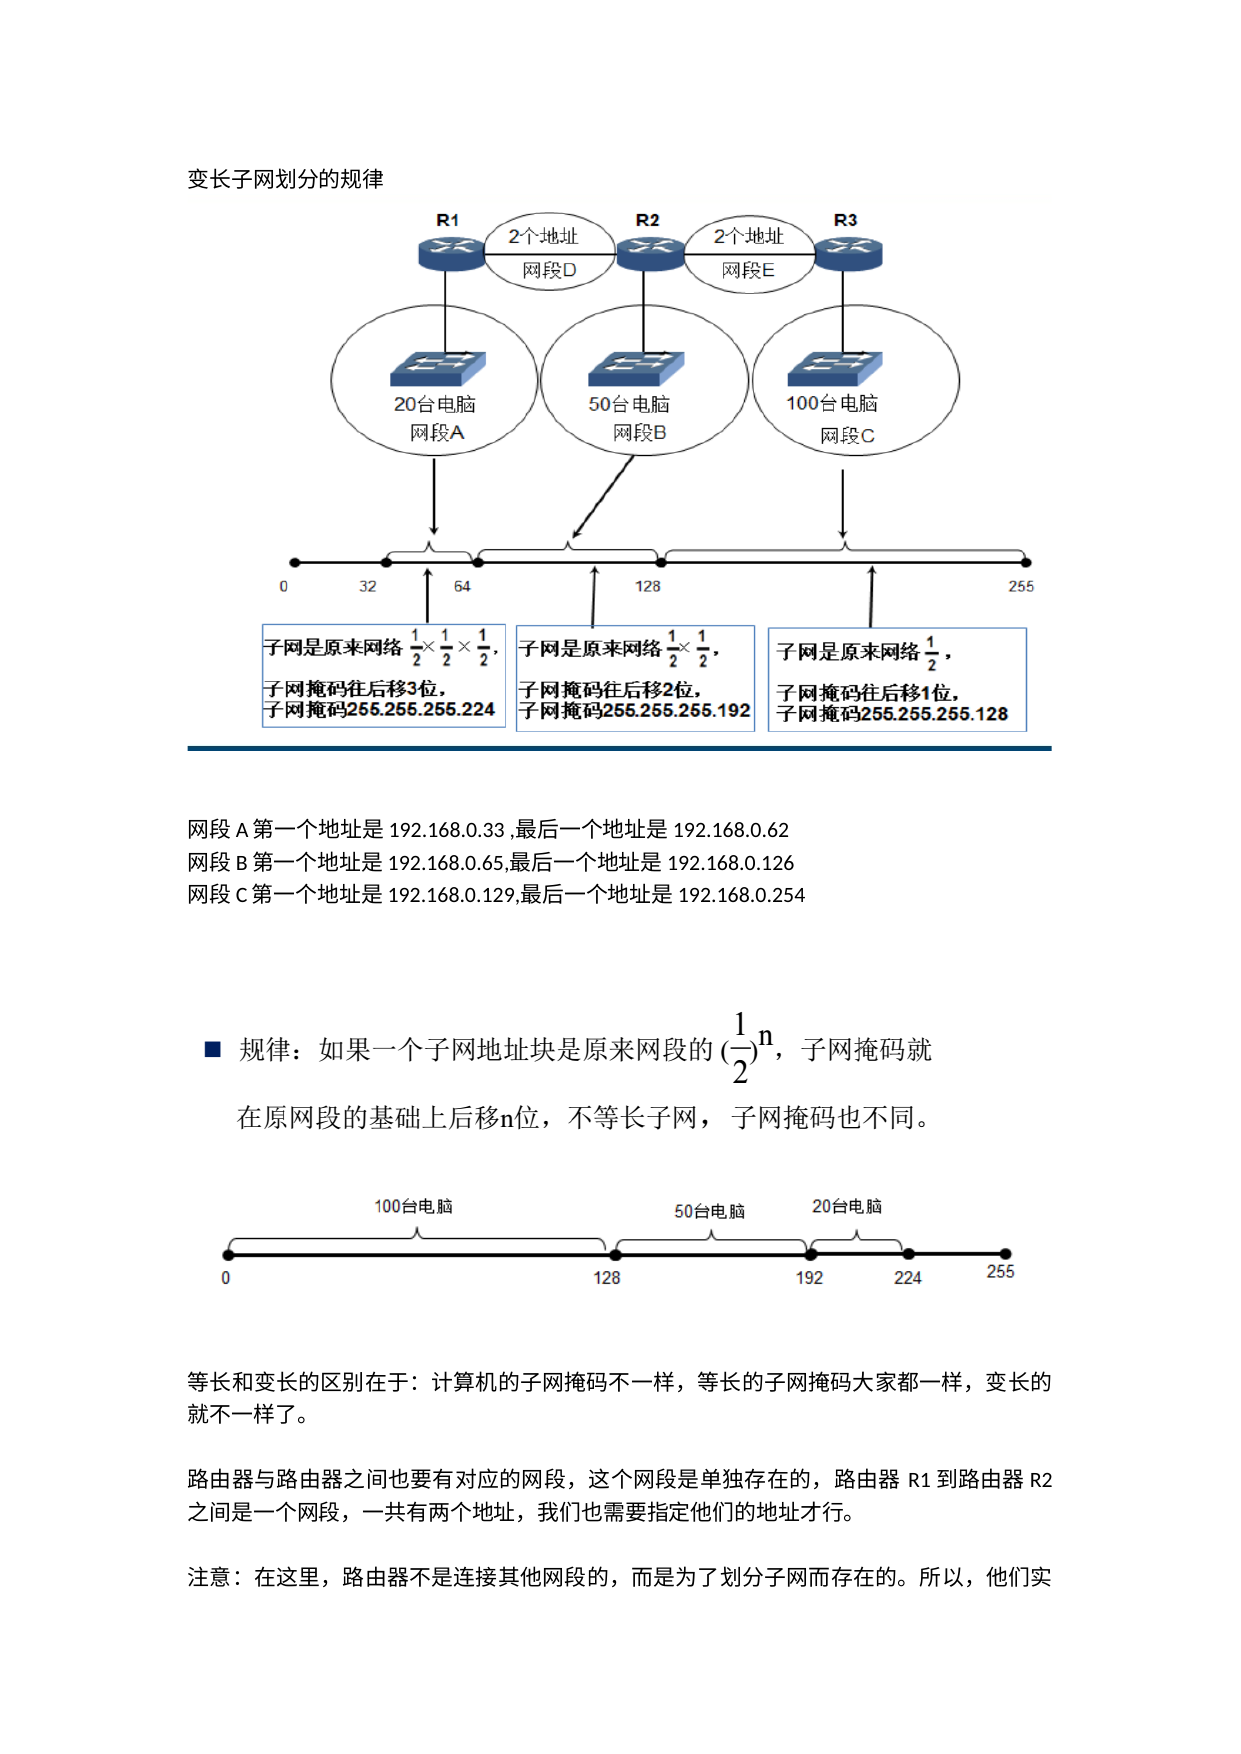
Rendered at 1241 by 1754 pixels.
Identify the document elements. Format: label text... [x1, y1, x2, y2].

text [187, 1559, 1053, 1592]
text 网段A第一个地址是192.168.0.33 ,最后一个地址是192.168.0.62 [187, 812, 1053, 844]
text 网段B第一个地址是192.168.0.65,最后一个地址是192.168.0.126 [187, 844, 1053, 877]
picture [187, 1007, 1052, 1348]
picture [187, 194, 1052, 751]
text 路由器与路由器之间也要有对应的网段，这个网段是单独存在的，路由器R1到路由器R2之间是一个网段，一共有两个地址，我们也需要指定他们的地址才行。 [187, 1462, 1053, 1527]
text 等长和变长的区别在于：计算机的子网掩码不一样，等长的子网掩码大家都一样，变长的就不一样了。 [187, 1364, 1053, 1429]
text 网段C第一个地址是192.168.0.129,最后一个地址是192.168.0.254 [187, 877, 1053, 909]
text 变长子网划分的规律 [187, 162, 1053, 194]
